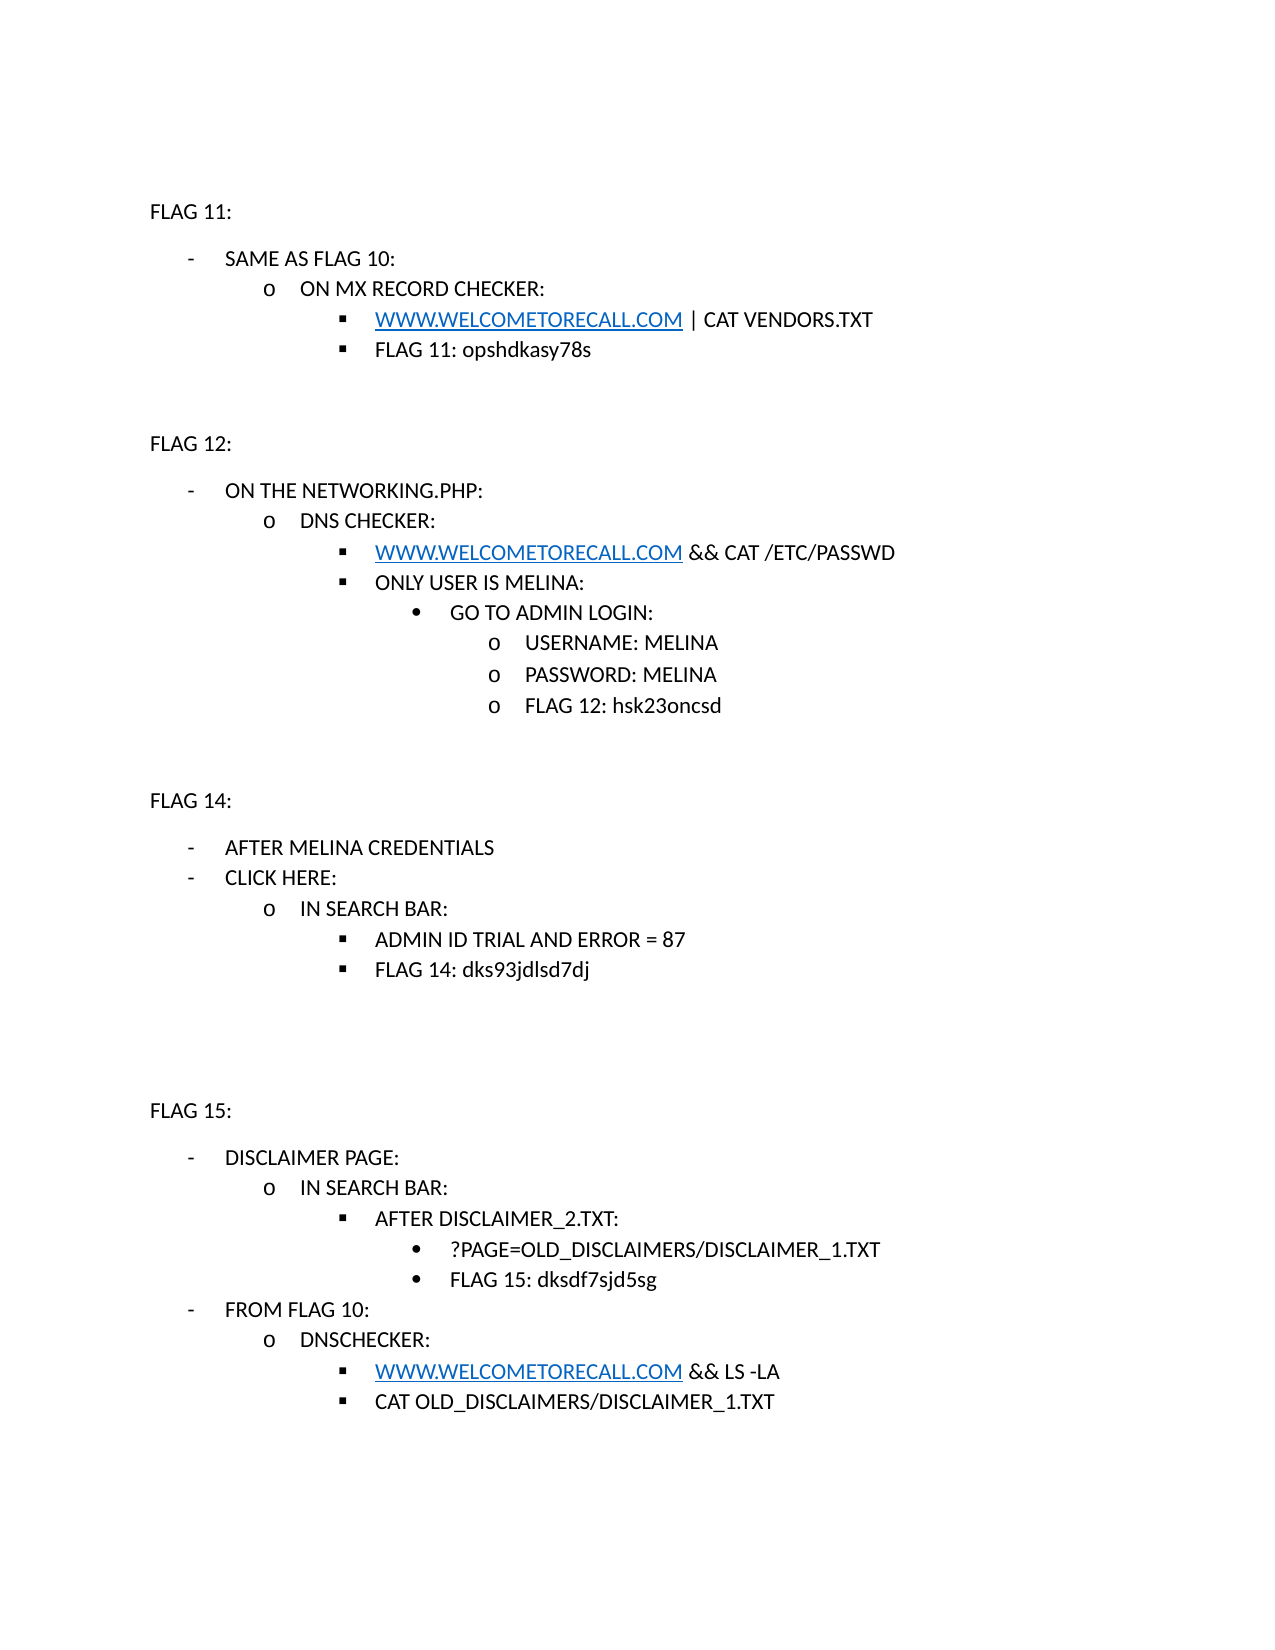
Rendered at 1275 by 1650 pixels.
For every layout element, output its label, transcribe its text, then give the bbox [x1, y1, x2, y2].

text FLAG 15: [150, 1096, 1125, 1124]
list FLAG 12: hsk23oncsd [487, 691, 1125, 721]
list FLAG 15: dksdf7sjd5sg [412, 1265, 1125, 1293]
list AFTER DISCLAIMER_2.TXT: [337, 1204, 1125, 1233]
list GO TO ADMIN LOGIN: [412, 598, 1125, 626]
list FLAG 14: dks93jdlsd7dj [337, 955, 1125, 983]
list ON MX RECORD CHECKER: [262, 274, 1125, 303]
list SAME AS FLAG 10: [187, 244, 1125, 272]
list DISCLAIMER PAGE: [187, 1143, 1125, 1171]
list WWW.WELCOMETORECALL.COM | CAT VENDORS.TXT [337, 305, 1125, 333]
list CLICK HERE: [187, 863, 1125, 892]
list PASSWORD: MELINA [487, 660, 1125, 689]
list CAT OLD_DISCLAIMERS/DISCLAIMER_1.TXT [337, 1387, 1125, 1415]
list DNSCHECKER: [262, 1325, 1125, 1354]
list USERNAME: MELINA [487, 628, 1125, 658]
list DNS CHECKER: [262, 506, 1125, 536]
list IN SEARCH BAR: [262, 894, 1125, 923]
list FLAG 11: opshdkasy78s [337, 336, 1125, 364]
list WWW.WELCOMETORECALL.COM && CAT /ETC/PASSWD [337, 538, 1125, 566]
list WWW.WELCOMETORECALL.COM && LS -LA [337, 1357, 1125, 1385]
text FLAG 11: [150, 197, 1125, 225]
list ?PAGE=OLD_DISCLAIMERS/DISCLAIMER_1.TXT [412, 1235, 1125, 1263]
list ADMIN ID TRIAL AND ERROR = 87 [337, 925, 1125, 953]
list FROM FLAG 10: [187, 1295, 1125, 1323]
list ONLY USER IS MELINA: [337, 568, 1125, 596]
text FLAG 14: [150, 786, 1125, 814]
list IN SEARCH BAR: [262, 1173, 1125, 1202]
list ON THE NETWORKING.PHP: [187, 476, 1125, 504]
text FLAG 12: [150, 429, 1125, 457]
list AFTER MELINA CREDENTIALS [187, 833, 1125, 861]
